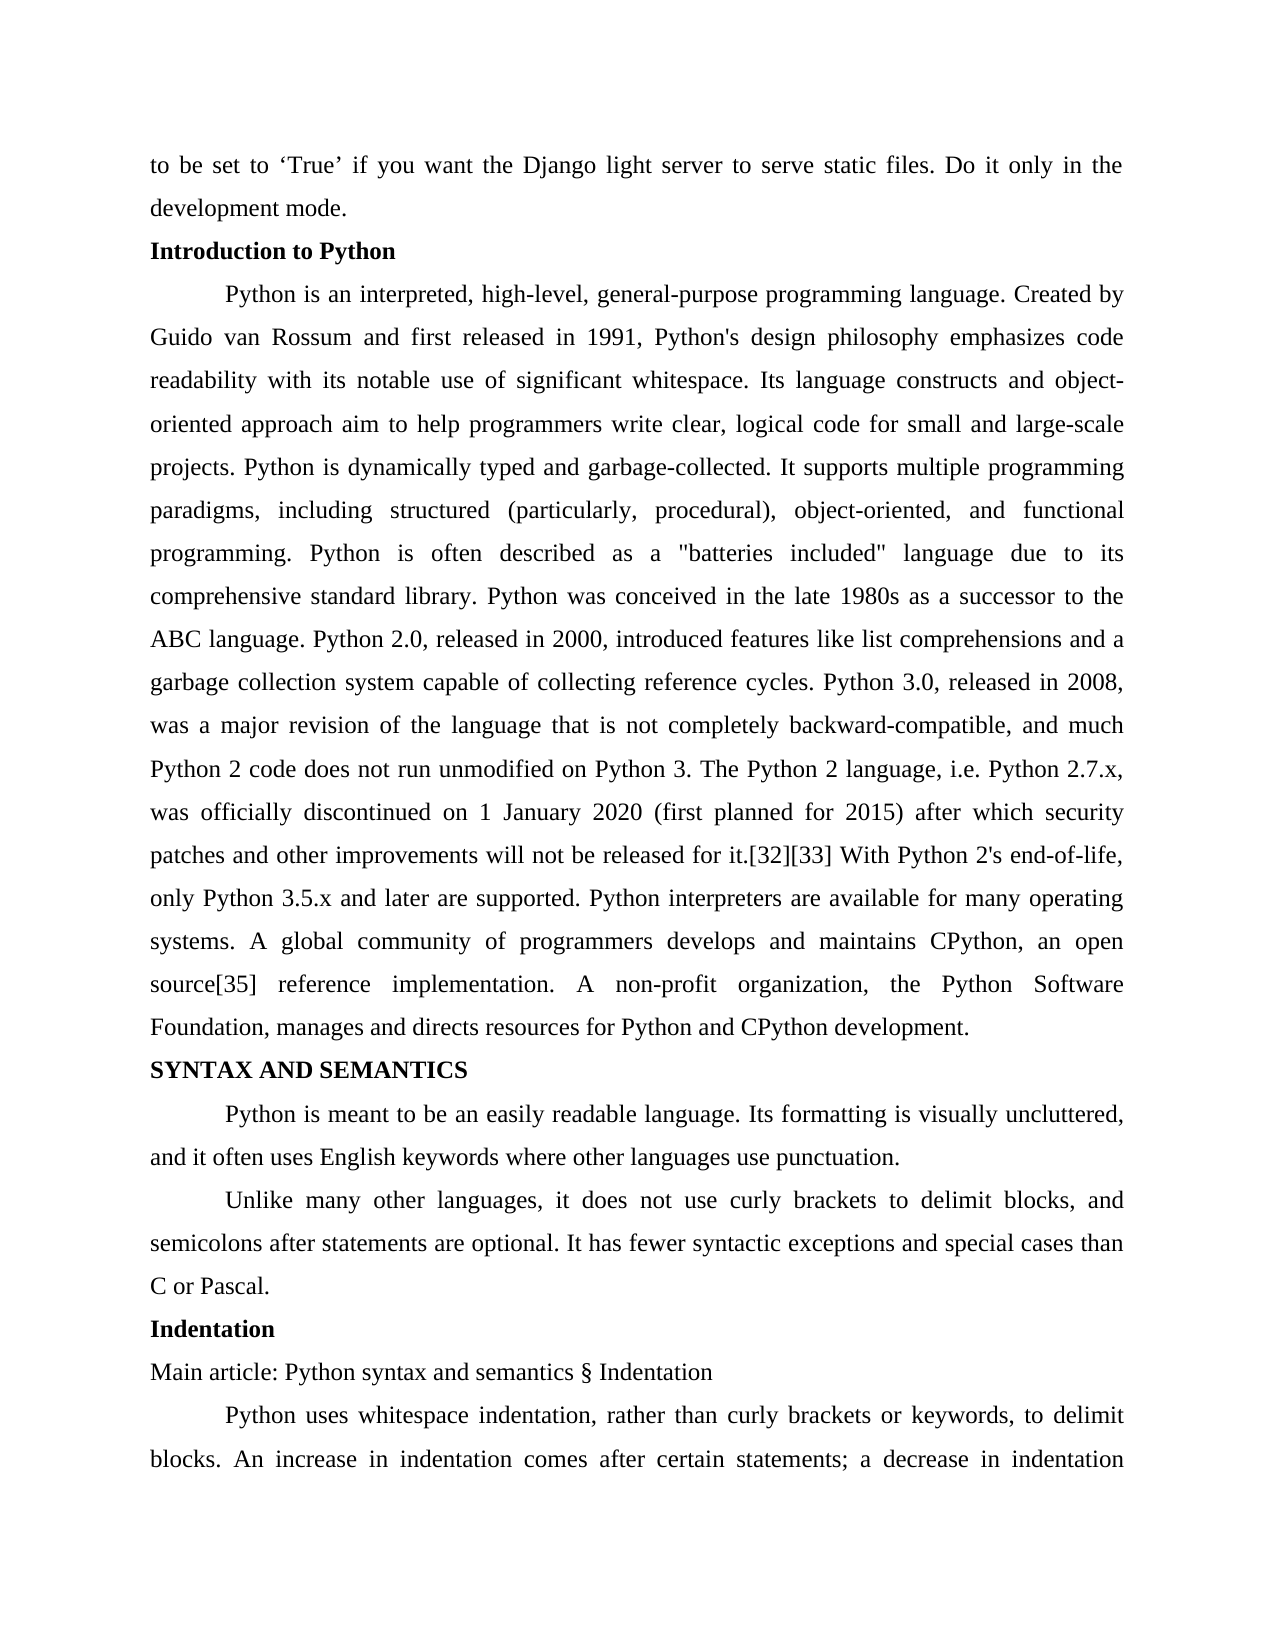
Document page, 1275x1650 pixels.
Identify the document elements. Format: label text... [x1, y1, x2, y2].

text Indentation [150, 1314, 1125, 1343]
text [150, 150, 1125, 222]
text Introduction to Python [150, 236, 1125, 265]
text Unlike many other languages, it does not use curly brackets to delimit blocks, and semicolons after statements are optional. It has fewer syntactic exceptions and special cases than C or Pascal. [150, 1185, 1125, 1300]
text Python is meant to be an easily readable language. Its formatting is visually uncluttered, and it often uses English keywords where other languages use punctuation. [150, 1099, 1125, 1171]
text Main article: Python syntax and semantics § Indentation [150, 1357, 1125, 1386]
text Python is an interpreted, high-level, general-purpose programming language. Created by Guido van Rossum and first released in 1991, Python's design philosophy emphasizes code readability with its notable use of significant whitespace. Its language constructs and object-oriented approach aim to help programmers write clear, logical code for small and large-scale projects. Python is dynamically typed and garbage-collected. It supports multiple programming paradigms, including structured (particularly, procedural), object-oriented, and functional programming. Python is often described as a "batteries included" language due to its comprehensive standard library. Python was conceived in the late 1980s as a successor to the ABC language. Python 2.0, released in 2000, introduced features like list comprehensions and a garbage collection system capable of collecting reference cycles. Python 3.0, released in 2008, was a major revision of the language that is not completely backward-compatible, and much Python 2 code does not run unmodified on Python 3. The Python 2 language, i.e. Python 2.7.x, was officially discontinued on 1 January 2020 (first planned for 2015) after which security patches and other improvements will not be released for it.[32][33] With Python 2's end-of-life, only Python 3.5.x and later are supported. Python interpreters are available for many operating systems. A global community of programmers develops and maintains CPython, an open source[35] reference implementation. A non-profit organization, the Python Software Foundation, manages and directs resources for Python and CPython development. [150, 279, 1125, 1041]
text SYNTAX AND SEMANTICS [150, 1056, 1125, 1084]
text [150, 1401, 1125, 1472]
